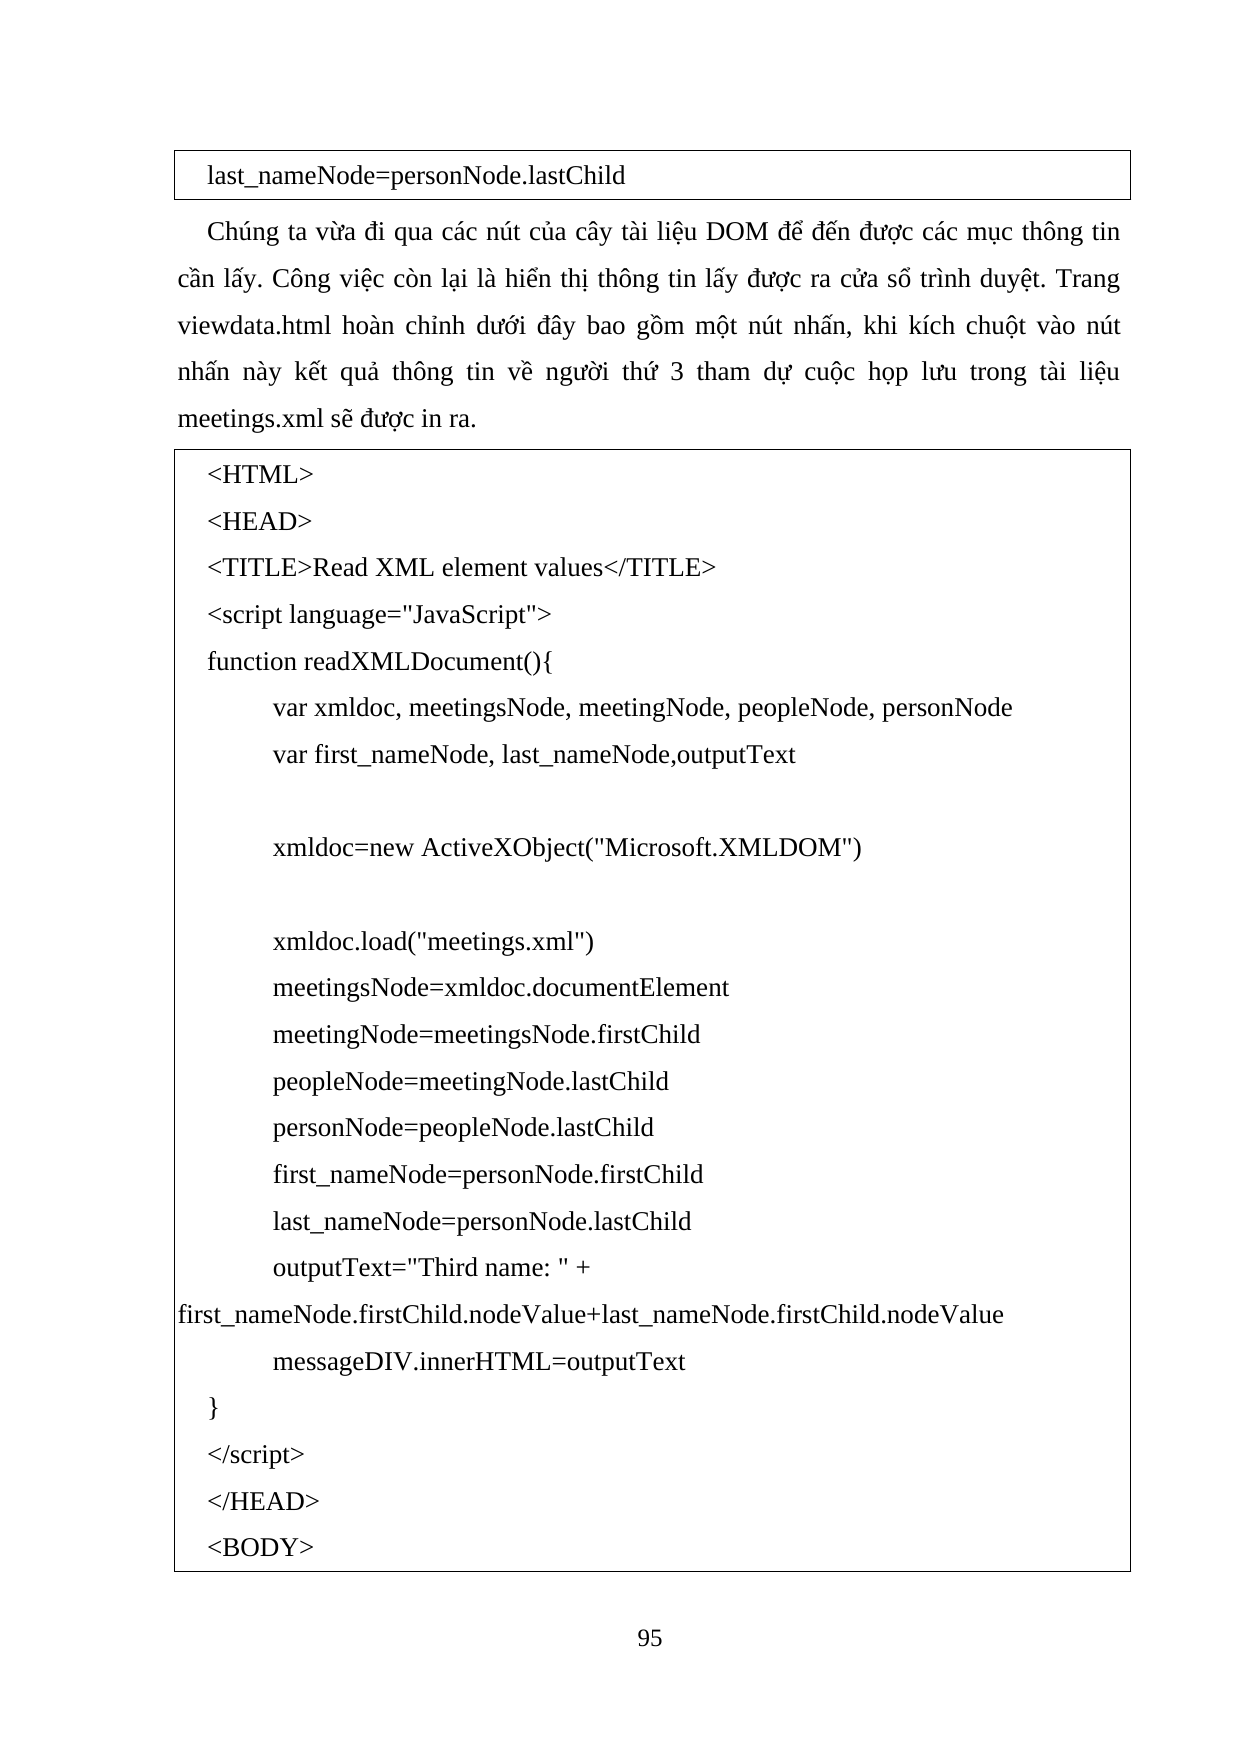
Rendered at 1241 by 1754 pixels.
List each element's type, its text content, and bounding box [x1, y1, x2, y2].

text var xmldoc, meetingsNode, meetingNode, peopleNode, personNode [175, 682, 1130, 723]
text } [175, 1382, 1130, 1423]
text peopleNode=meetingNode.lastChild [175, 1055, 1130, 1096]
text meetingNode=meetingsNode.firstChild [175, 1009, 1130, 1049]
text Chúng ta vừa đi qua các nút của cây tài liệu DOM để đến được các mục thông tin cần lấy. Công việc còn lại là hiển thị thông tin lấy được ra cửa sổ trình duyệt. Trang viewdata.html hoàn chỉnh dưới đây bao gồm một nút nhấn, khi kích chuột vào nút nhấn này kết quả thông tin về người thứ 3 tham dự cuộc họp lưu trong tài liệu meetings.xml sẽ được in ra. [177, 215, 1122, 433]
text xmldoc=new ActiveXObject("Microsoft.XMLDOM") [175, 822, 1130, 863]
text last_nameNode=personNode.lastChild [175, 1195, 1130, 1236]
text meetingsNode=xmldoc.documentElement [175, 962, 1130, 1003]
text last_nameNode=personNode.lastChild [175, 151, 1130, 199]
text <BODY> [175, 1522, 1130, 1571]
text var first_nameNode, last_nameNode,outputText [175, 729, 1130, 769]
text <HTML> [175, 450, 1130, 489]
text </script> [175, 1429, 1130, 1469]
text <script language="JavaScript"> [175, 589, 1130, 629]
text xmldoc.load("meetings.xml") [175, 915, 1130, 956]
text <TITLE>Read XML element values</TITLE> [175, 542, 1130, 583]
text outputText="Third name: " + first_nameNode.firstChild.nodeValue+last_nameNode.firstChild.nodeValue [175, 1242, 1130, 1329]
text personNode=peopleNode.lastChild [175, 1102, 1130, 1143]
text messageDIV.innerHTML=outputText [175, 1335, 1130, 1376]
text function readXMLDocument(){ [175, 635, 1130, 676]
text <HEAD> [175, 495, 1130, 536]
text </HEAD> [175, 1475, 1130, 1516]
text first_nameNode=personNode.firstChild [175, 1149, 1130, 1189]
